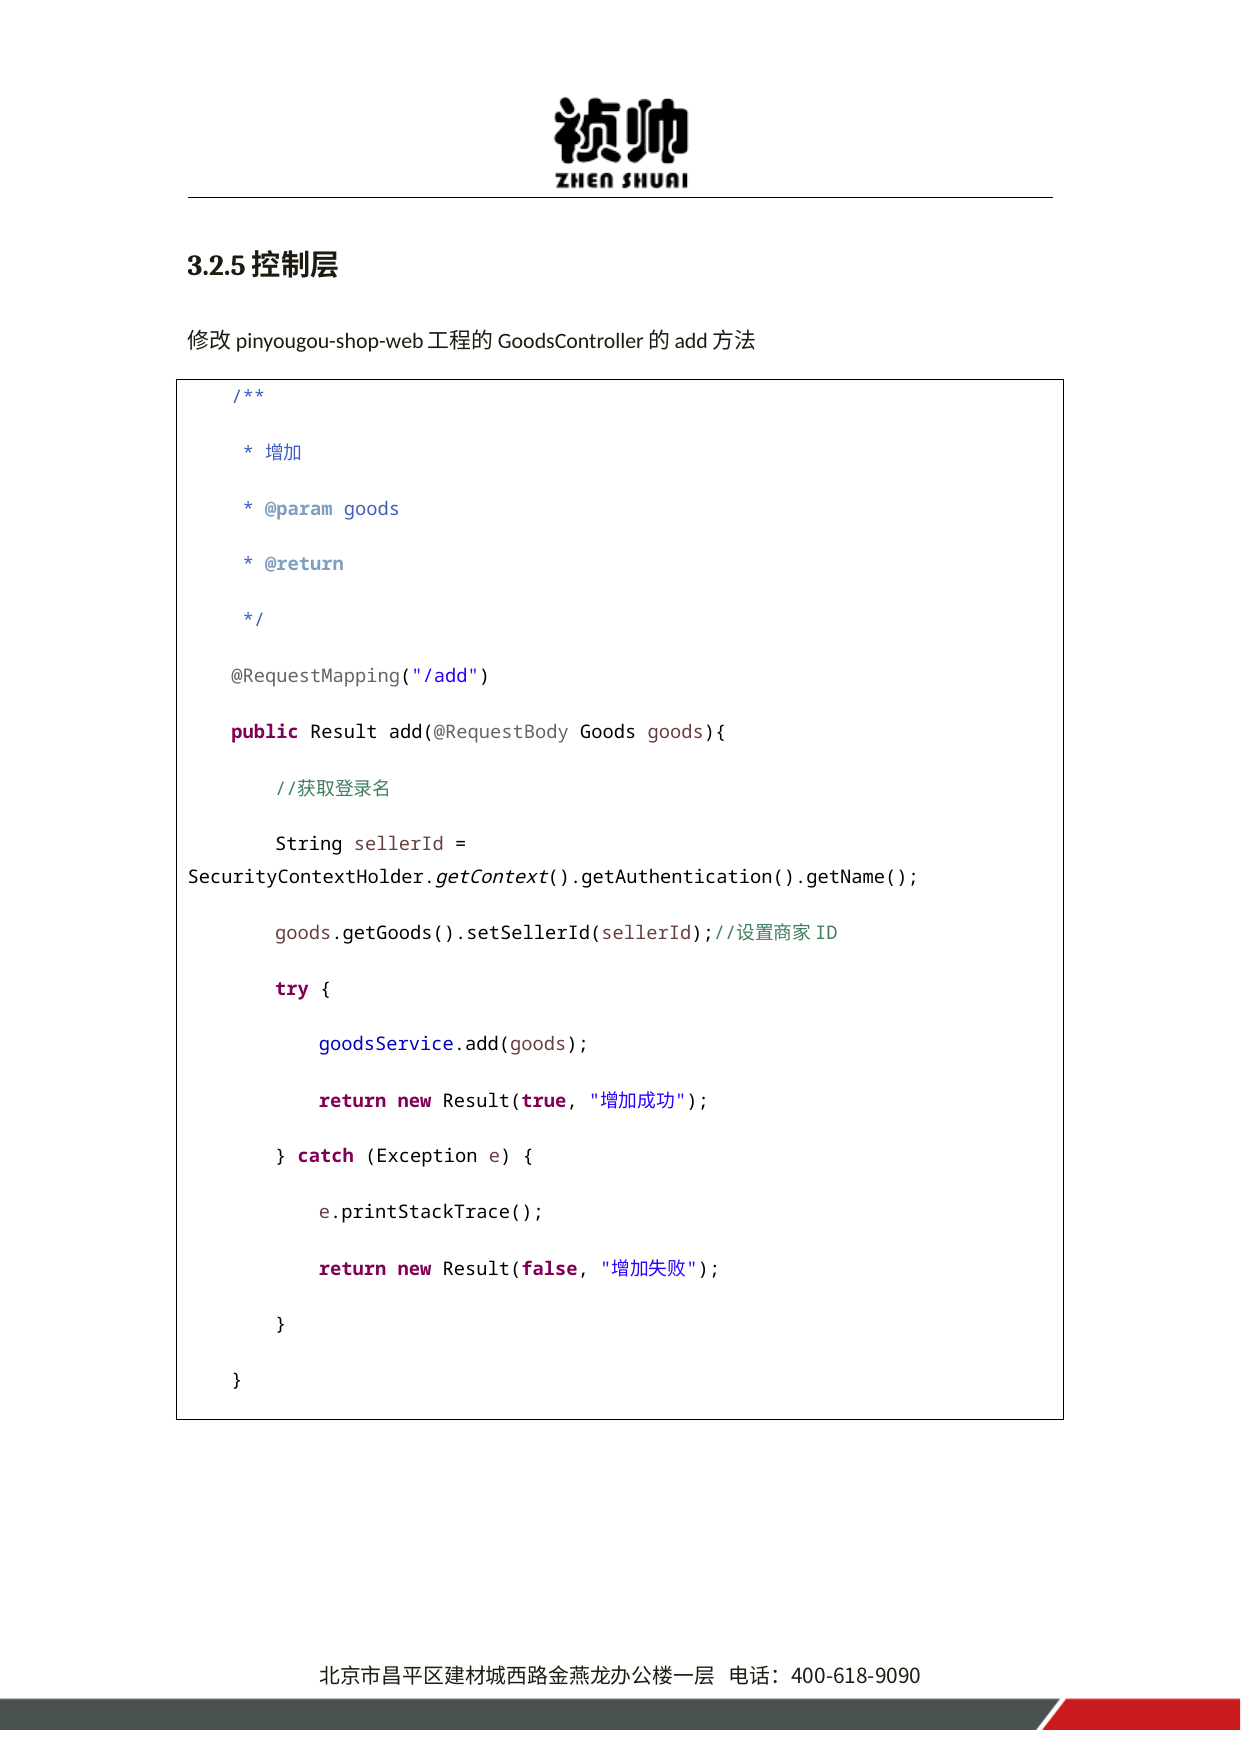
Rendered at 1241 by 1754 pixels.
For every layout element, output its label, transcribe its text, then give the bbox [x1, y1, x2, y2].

picture [0, 1639, 1241, 1730]
subtitle 3.2.5控制层 [187, 230, 1053, 295]
picture [543, 88, 697, 195]
table_header /** * 增加 * @param goods * @return */ @RequestMapping("/add") public Result add(@RequestBody Goods goods){ //获取登录名 String sellerId = SecurityContextHolder.getContext().getAuthentication().getName(); goods.getGoods().setSellerId(sellerId);//设置商家ID try { goodsService.add(goods); return new Result(true, "增加成功"); } catch (Exception e) { e.printStackTrace(); return new Result(false, "增加失败"); } } [177, 380, 1063, 1419]
text 修改pinyougou-shop-web工程的GoodsController的add方法 [187, 322, 1053, 355]
